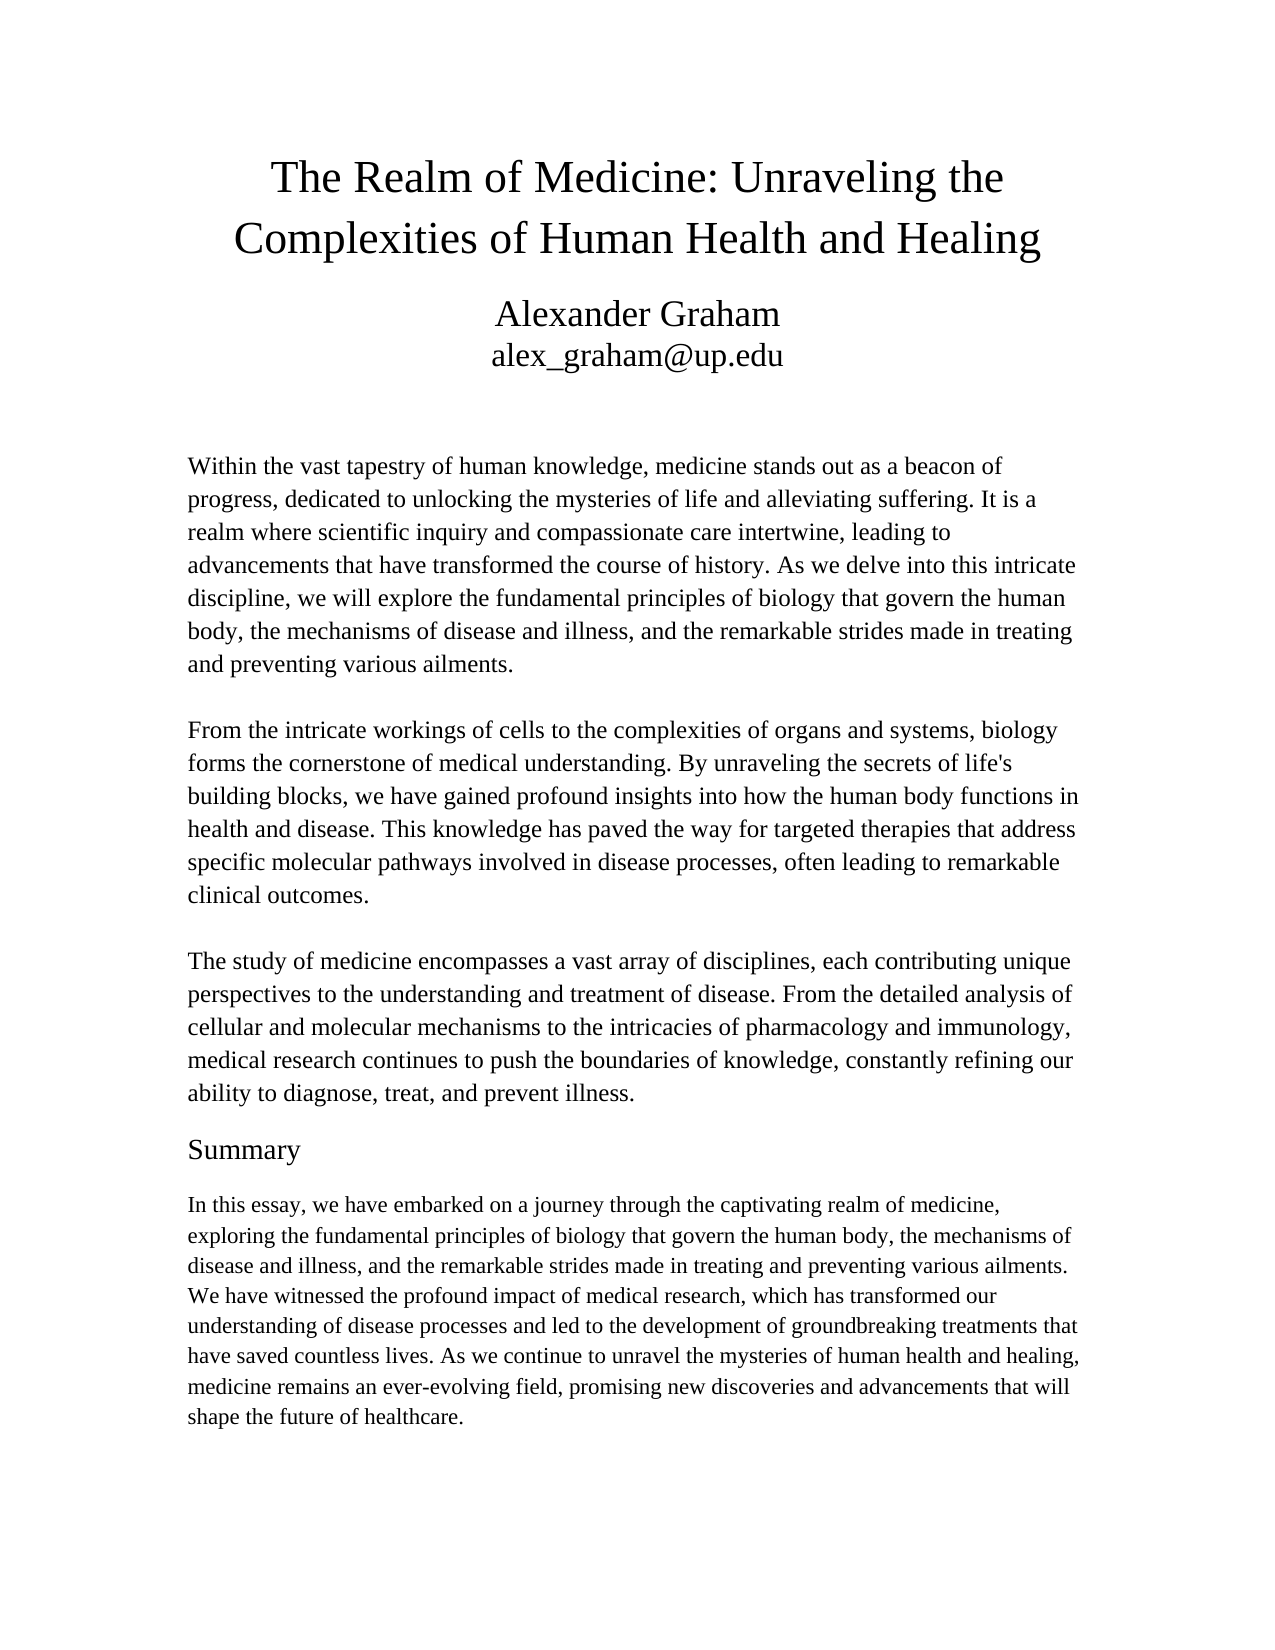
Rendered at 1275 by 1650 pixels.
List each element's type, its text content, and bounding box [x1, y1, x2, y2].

text In this essay, we have embarked on a journey through the captivating realm of medicine, exploring the fundamental principles of biology that govern the human body, the mechanisms of disease and illness, and the remarkable strides made in treating and preventing various ailments. We have witnessed the profound impact of medical research, which has transformed our understanding of disease processes and led to the development of groundbreaking treatments that have saved countless lives. As we continue to unravel the mysteries of human health and healing, medicine remains an ever-evolving field, promising new discoveries and advancements that will shape the future of healthcare. [187, 1192, 1087, 1429]
text The Realm of Medicine: Unraveling the Complexities of Human Health and Healing [187, 150, 1087, 263]
text alex_graham@up.edu [187, 335, 1087, 373]
text Within the vast tapestry of human knowledge, medicine stands out as a beacon of progress, dedicated to unlocking the mysteries of life and alleviating suffering. It is a realm where scientific inquiry and compassionate care intertwine, leading to advancements that have transformed the course of history. As we delve into this intricate discipline, we will explore the fundamental principles of biology that govern the human body, the mechanisms of disease and illness, and the remarkable strides made in treating and preventing various ailments. From the intricate workings of cells to the complexities of organs and systems, biology forms the cornerstone of medical understanding. By unraveling the secrets of life's building blocks, we have gained profound insights into how the human body functions in health and disease. This knowledge has paved the way for targeted therapies that address specific molecular pathways involved in disease processes, often leading to remarkable clinical outcomes. The study of medicine encompasses a vast array of disciplines, each contributing unique perspectives to the understanding and treatment of disease. From the detailed analysis of cellular and molecular mechanisms to the intricacies of pharmacology and immunology, medical research continues to push the boundaries of knowledge, constantly refining our ability to diagnose, treat, and prevent illness. [187, 451, 1087, 1107]
text Summary [187, 1132, 1087, 1166]
text Alexander Graham [187, 292, 1087, 335]
